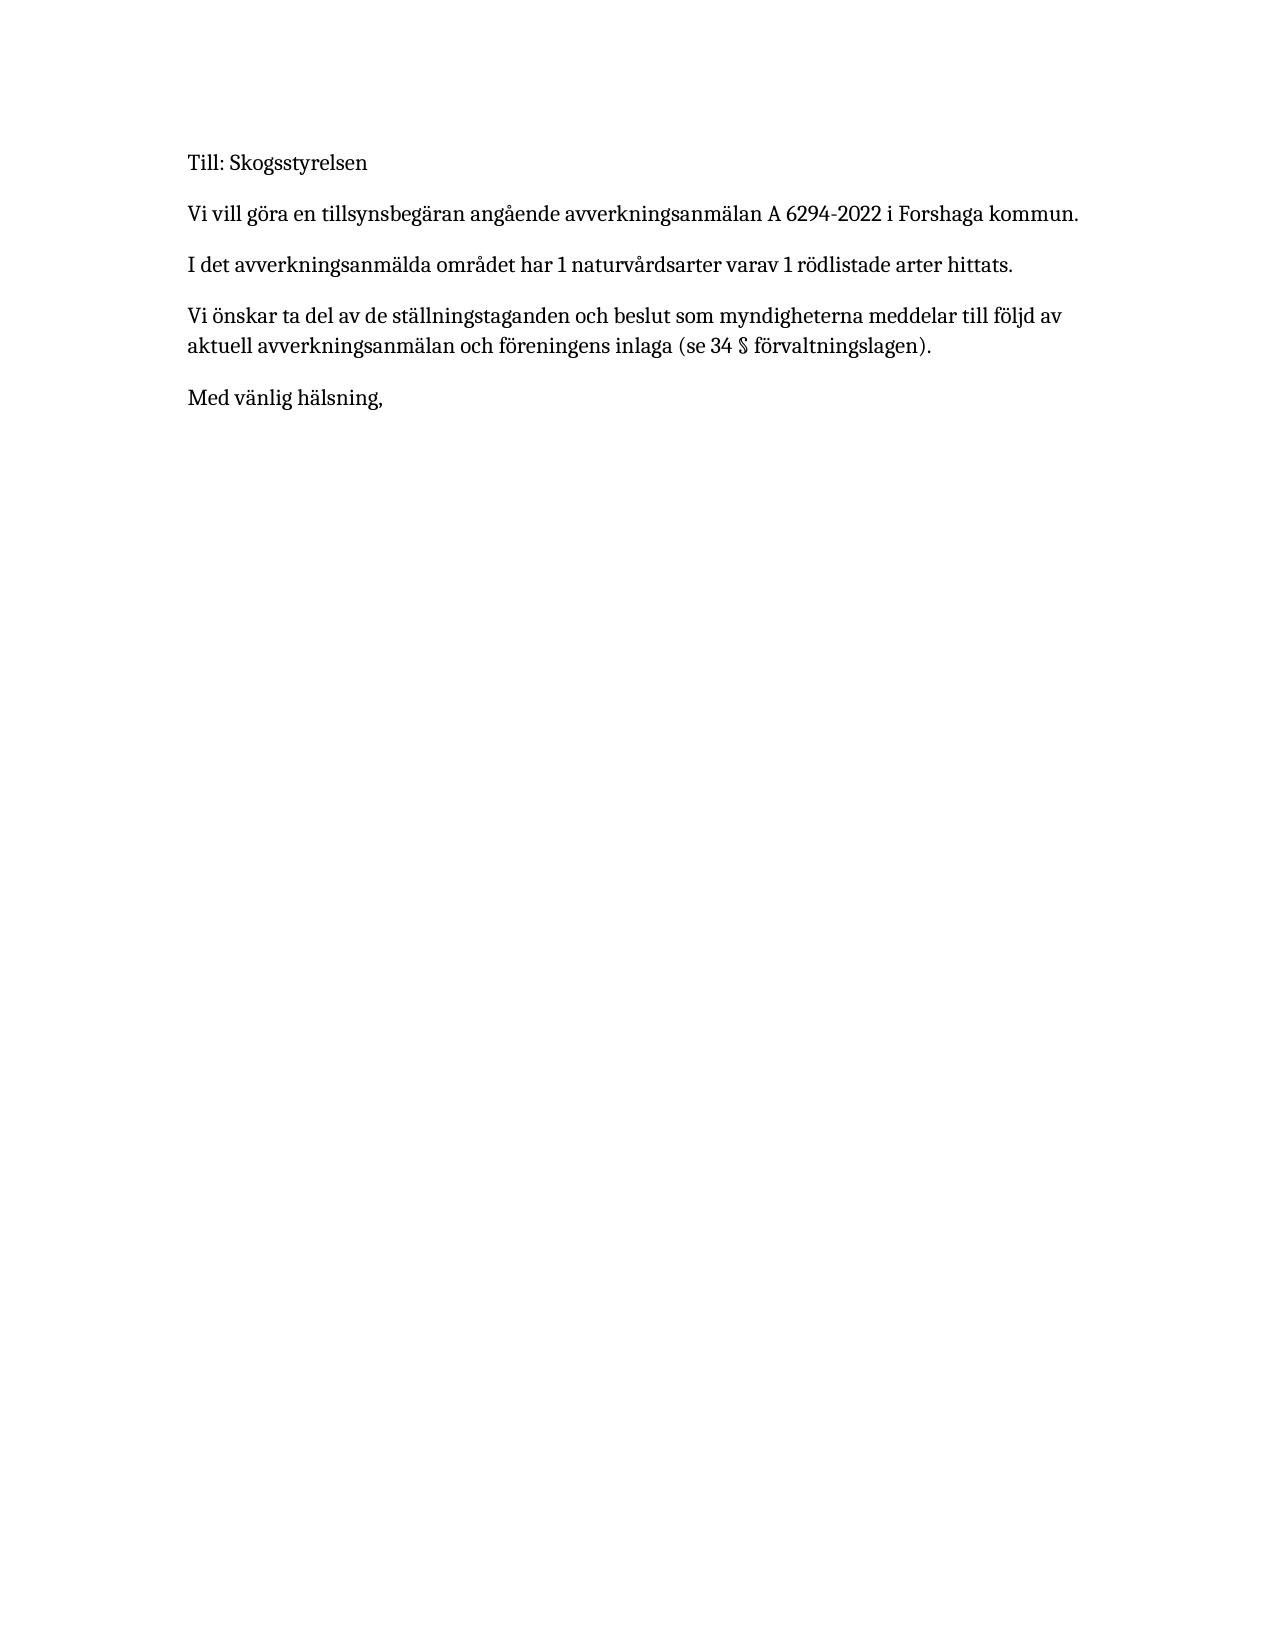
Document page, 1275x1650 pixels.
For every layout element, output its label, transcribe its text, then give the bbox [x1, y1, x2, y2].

text Vi vill göra en tillsynsbegäran angående avverkningsanmälan A 6294-2022 i Forshaga kommun. [187, 201, 1087, 227]
text I det avverkningsanmälda området har 1 naturvårdsarter varav 1 rödlistade arter hittats. [187, 252, 1087, 278]
text Med vänlig hälsning, [187, 384, 1087, 441]
text Vi önskar ta del av de ställningstaganden och beslut som myndigheterna meddelar till följd av aktuell avverkningsanmälan och föreningens inlaga (se 34 § förvaltningslagen). [187, 303, 1087, 360]
text Till: Skogsstyrelsen [187, 150, 1087, 176]
